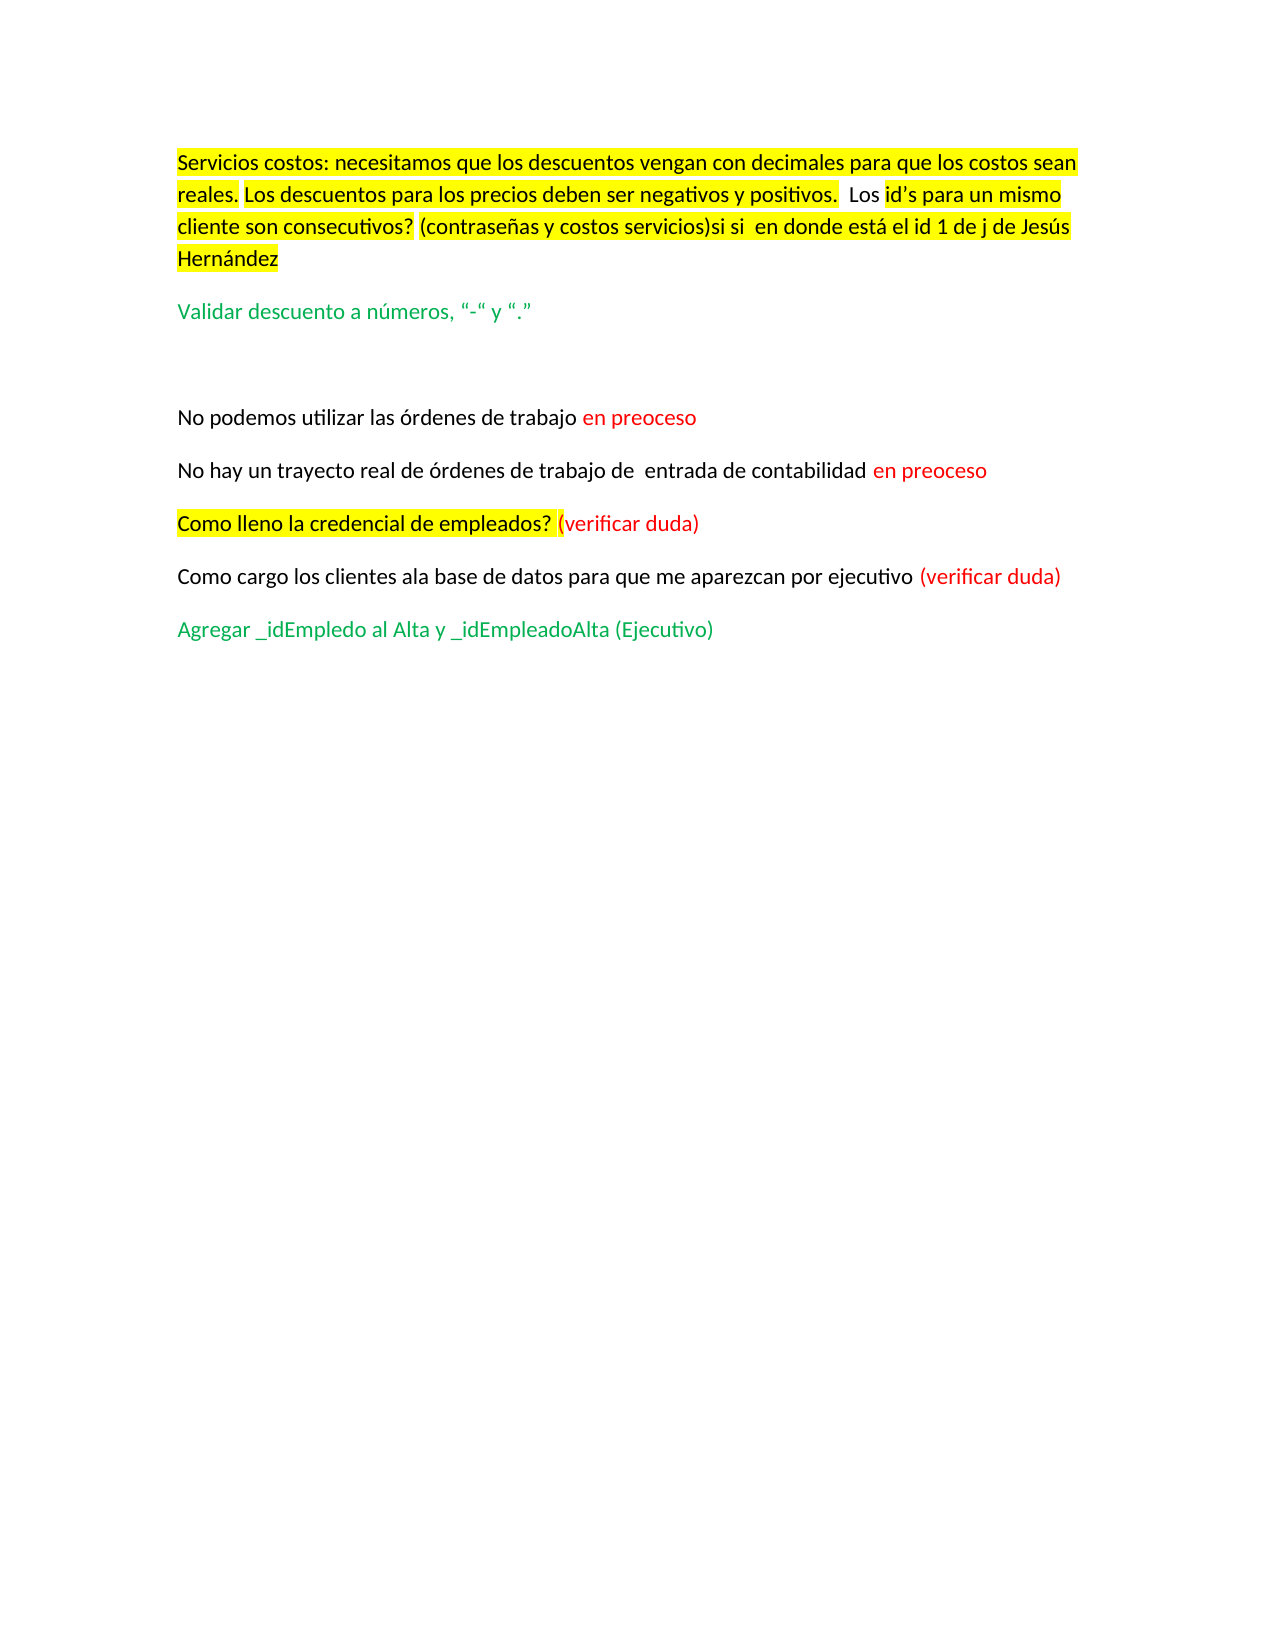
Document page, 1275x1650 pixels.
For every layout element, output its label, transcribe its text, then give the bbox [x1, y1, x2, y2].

text No podemos utilizar las órdenes de trabajo en preoceso [177, 403, 1098, 431]
text Como lleno la credencial de empleados? (verificar duda) [564, 509, 1098, 537]
text Como cargo los clientes ala base de datos para que me aparezcan por ejecutivo (verificar duda) [177, 562, 1098, 590]
text Agregar _idEmpledo al Alta y _idEmpleadoAlta (Ejecutivo) [177, 615, 1098, 643]
text Servicios costos: necesitamos que los descuentos vengan con decimales para que los costos sean reales. Los descuentos para los precios deben ser negativos y positivos. Los id’s para un mismo cliente son consecutivos? (contraseñas y costos servicios)si si en donde está el id 1 de j de Jesús Hernández [177, 148, 1098, 272]
text Validar descuento a números, “-“ y “.” [177, 297, 1098, 325]
text No hay un trayecto real de órdenes de trabajo de entrada de contabilidad en preoceso [177, 456, 1098, 484]
